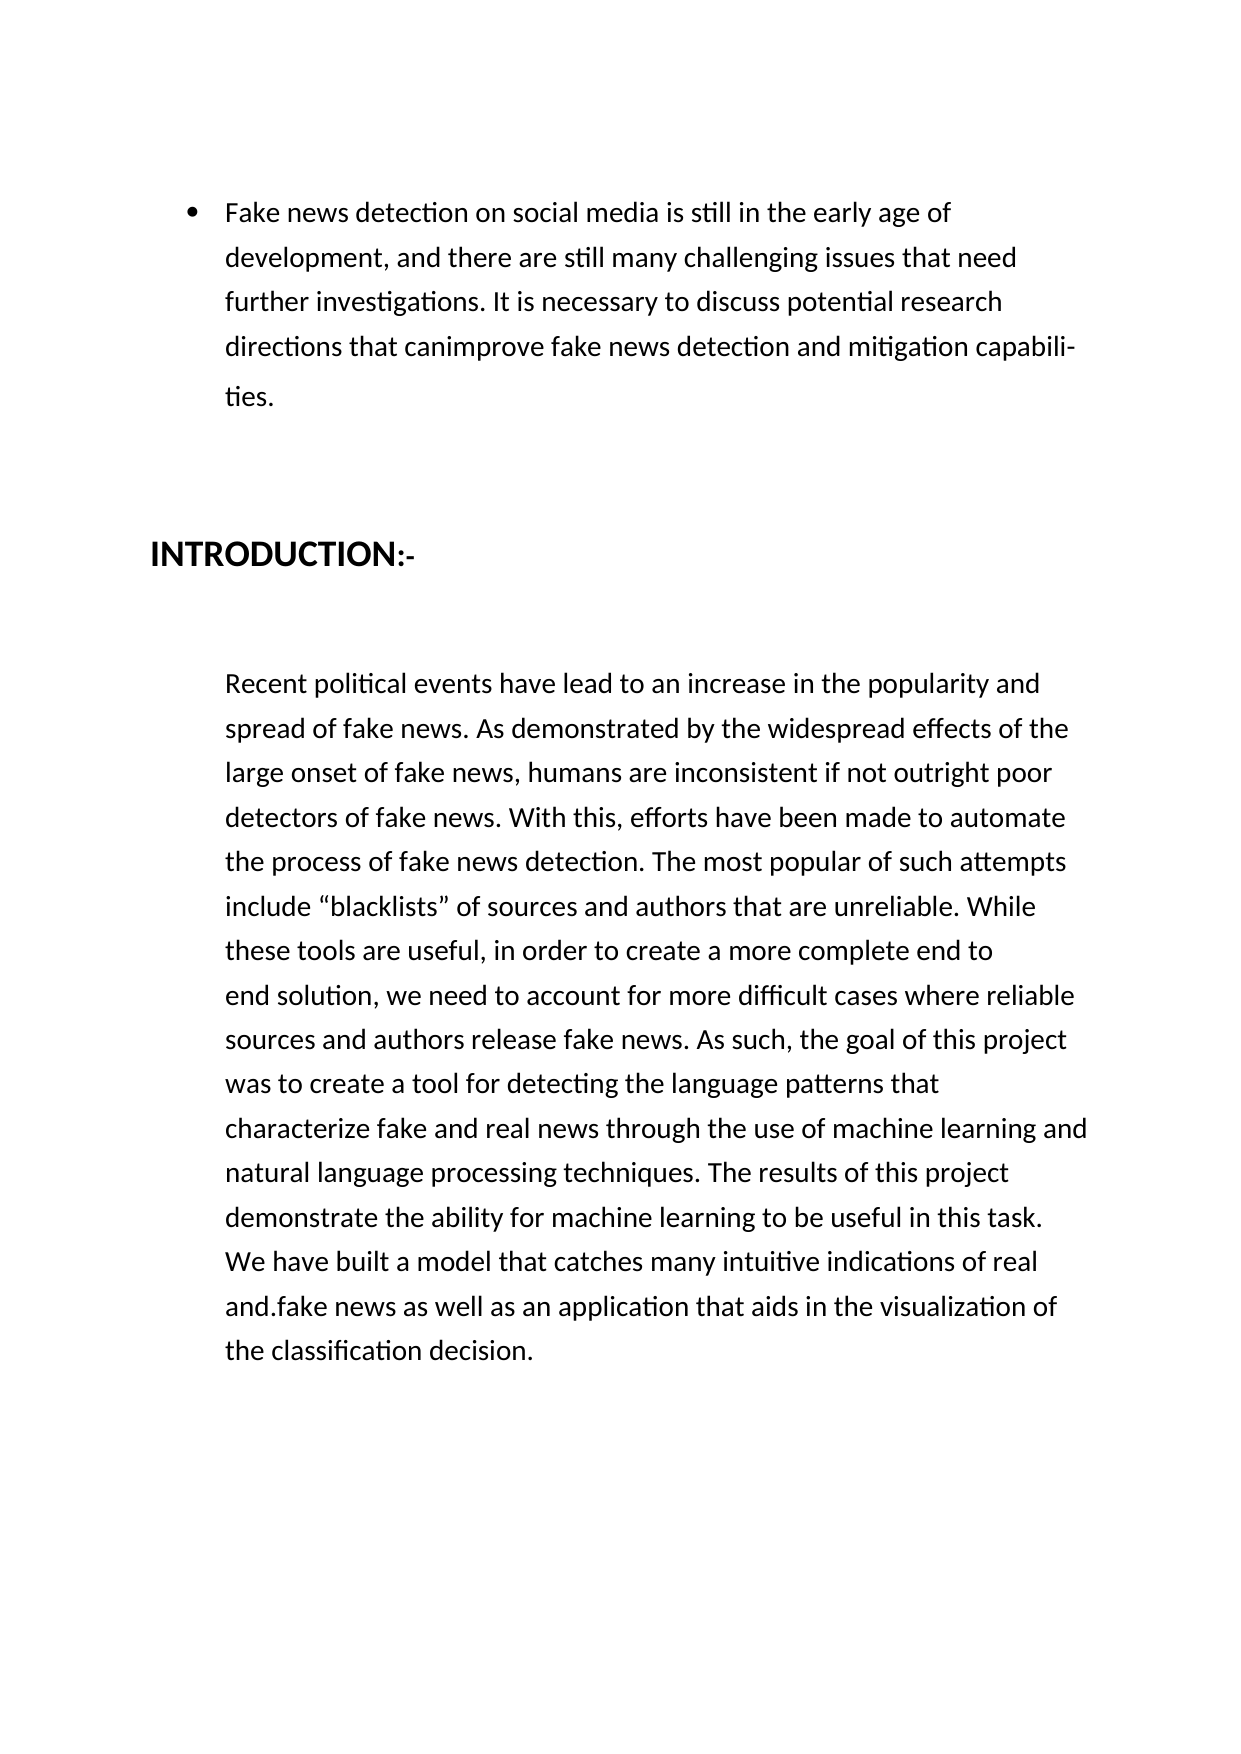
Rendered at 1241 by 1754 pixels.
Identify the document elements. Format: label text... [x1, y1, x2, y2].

list Recent political events have lead to an increase in the popularity and spread of fake news. As demonstrated by the widespread effects of the large onset of fake news, humans are inconsistent if not outright poor detectors of fake news. With this, efforts have been made to automate the process of fake news detection. The most popular of such attempts include “blacklists” of sources and authors that are unreliable. While these tools are useful, in order to create a more complete end to [225, 665, 1090, 968]
list Fake news detection on social media is still in the early age of development, and there are still many challenging issues that need further investigations. It is necessary to discuss potential research directions that canimprove fake news detection and mitigation capabili-ties. [187, 194, 1090, 414]
list end solution, we need to account for more difficult cases where reliable sources and authors release fake news. As such, the goal of this project was to create a tool for detecting the language patterns that characterize fake and real news through the use of machine learning and natural language processing techniques. The results of this project demonstrate the ability for machine learning to be useful in this task. [225, 977, 1090, 1234]
text INTRODUCTION:- [150, 530, 1090, 576]
list We have built a model that catches many intuitive indications of real and.fake news as well as an application that aids in the visualization of the classification decision. [225, 1243, 1090, 1368]
